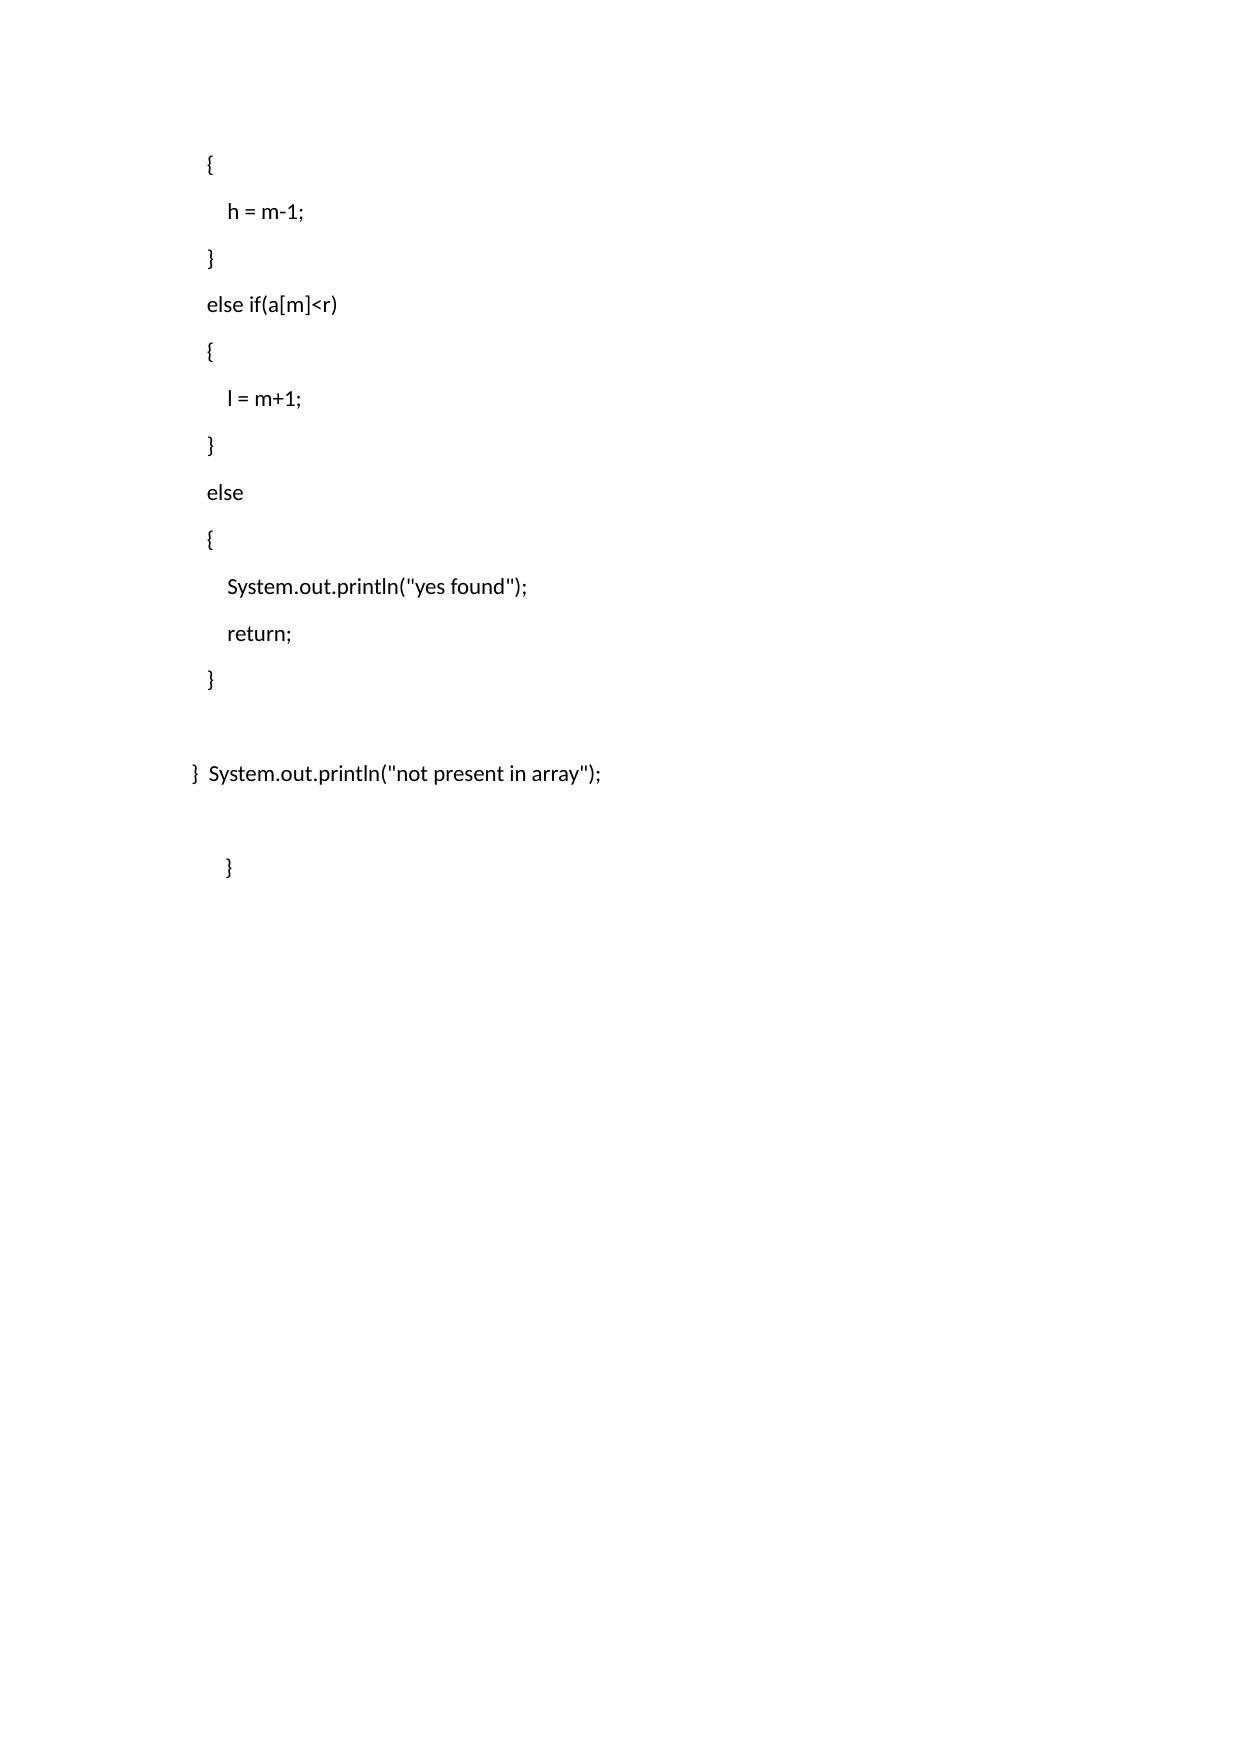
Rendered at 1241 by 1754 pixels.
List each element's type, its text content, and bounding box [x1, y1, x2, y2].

text } [150, 666, 1090, 694]
text { [150, 150, 1090, 178]
text l = m+1; [150, 384, 1090, 412]
text else if(a[m]<r) [150, 291, 1090, 319]
text else [150, 478, 1090, 506]
text h = m-1; [150, 197, 1090, 225]
text return; [150, 619, 1090, 647]
text { [150, 337, 1090, 366]
text } System.out.println("not present in array"); [150, 759, 1090, 787]
text } [150, 853, 1090, 881]
text } [150, 244, 1090, 272]
text } [150, 431, 1090, 459]
text { [150, 525, 1090, 553]
text System.out.println("yes found"); [150, 572, 1090, 600]
